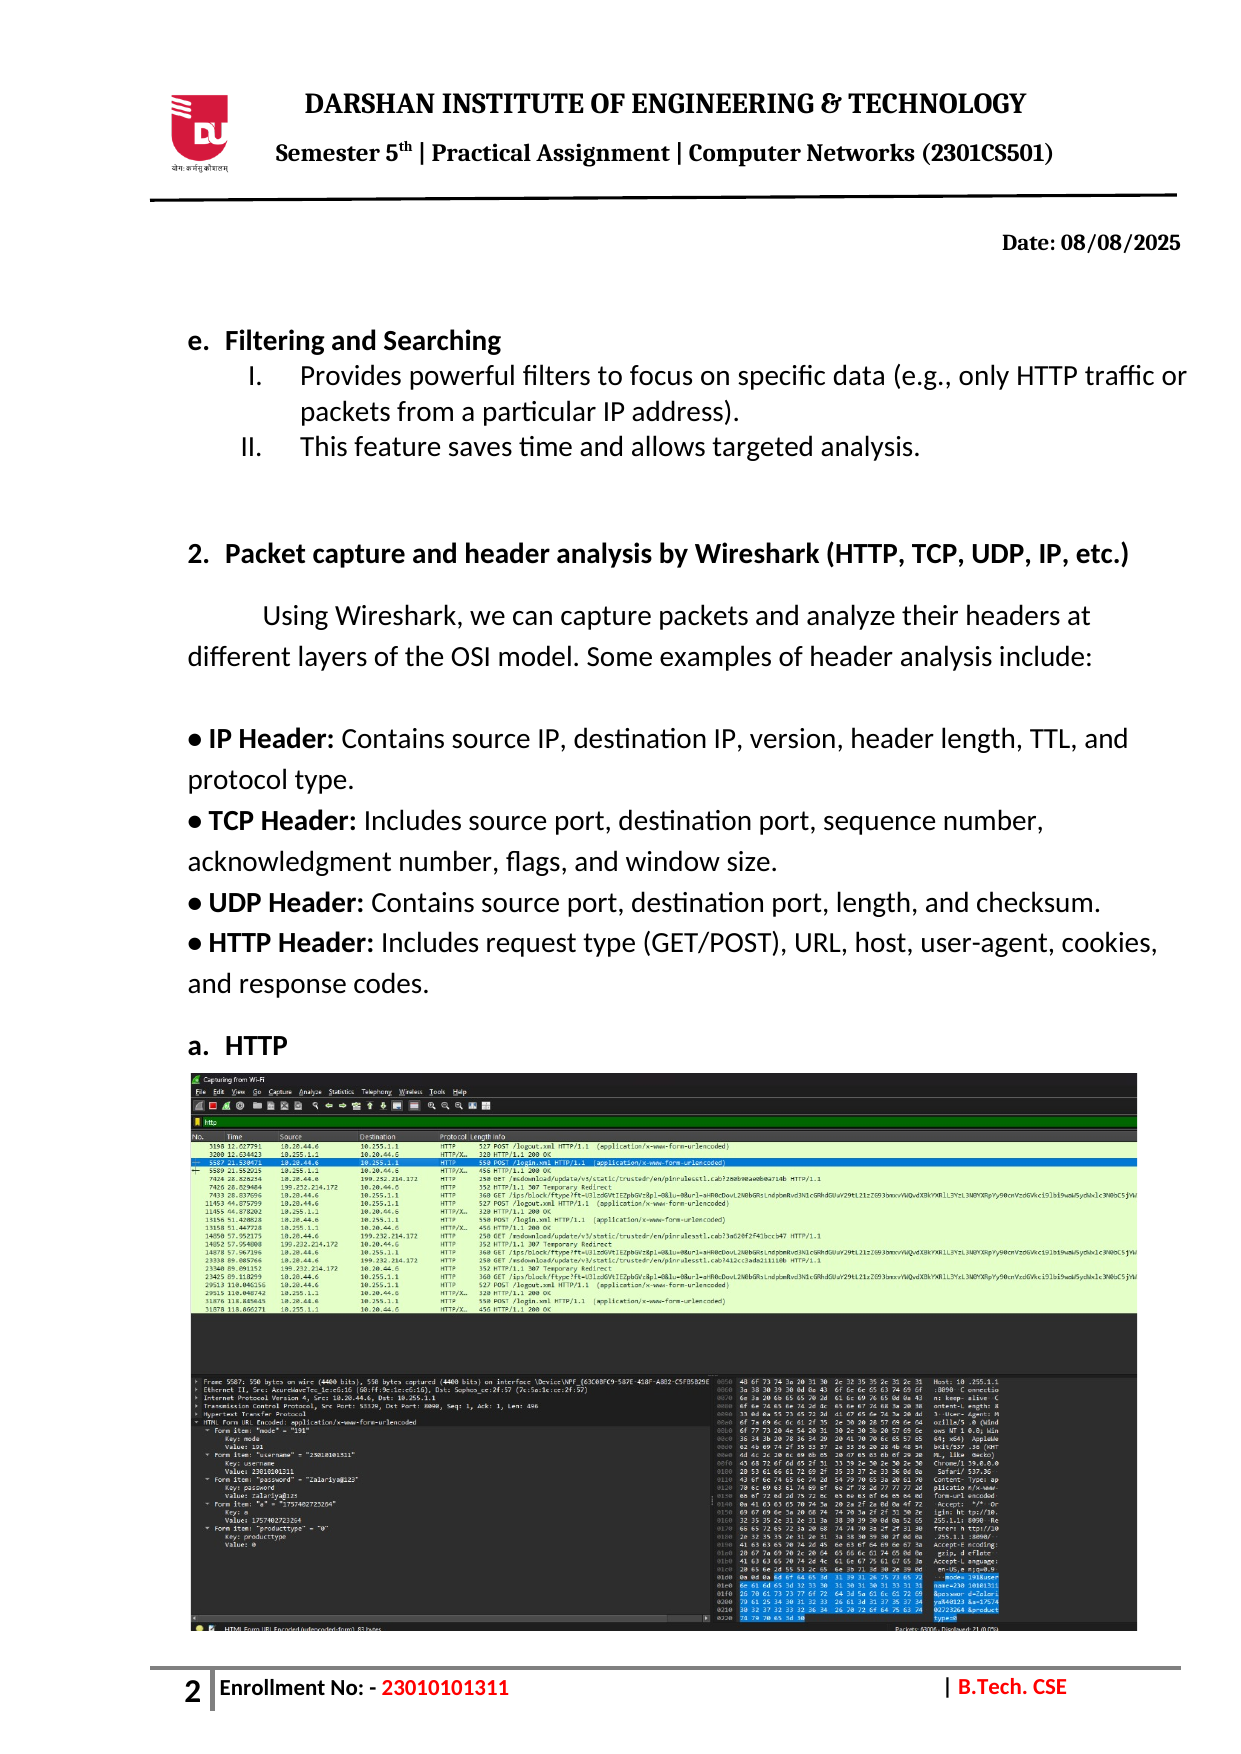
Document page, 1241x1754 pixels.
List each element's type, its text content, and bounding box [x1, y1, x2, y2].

list Provides powerful filters to focus on specific data (e.g., only HTTP traffic or packets from a particular IP address). [262, 357, 1189, 428]
list HTTP [187, 1027, 1181, 1063]
text Using Wireshark, we can capture packets and analyze their headers at different layers of the OSI model. Some examples of header analysis include: • IP Header: Contains source IP, destination IP, version, header length, TTL, and protocol type. • TCP Header: Includes source port, destination port, sequence number, acknowledgment number, flags, and window size. • UDP Header: Contains source port, destination port, length, and checksum. • HTTP Header: Includes request type (GET/POST), URL, host, user-agent, cookies, and response codes. [187, 597, 1181, 1001]
list Filtering and Searching [187, 322, 1189, 357]
picture [190, 1073, 1136, 1629]
list This feature saves time and allows targeted analysis. [262, 428, 1189, 464]
picture [150, 70, 242, 197]
list Packet capture and header analysis by Wireshark (HTTP, TCP, UDP, IP, etc.) [187, 535, 1181, 571]
